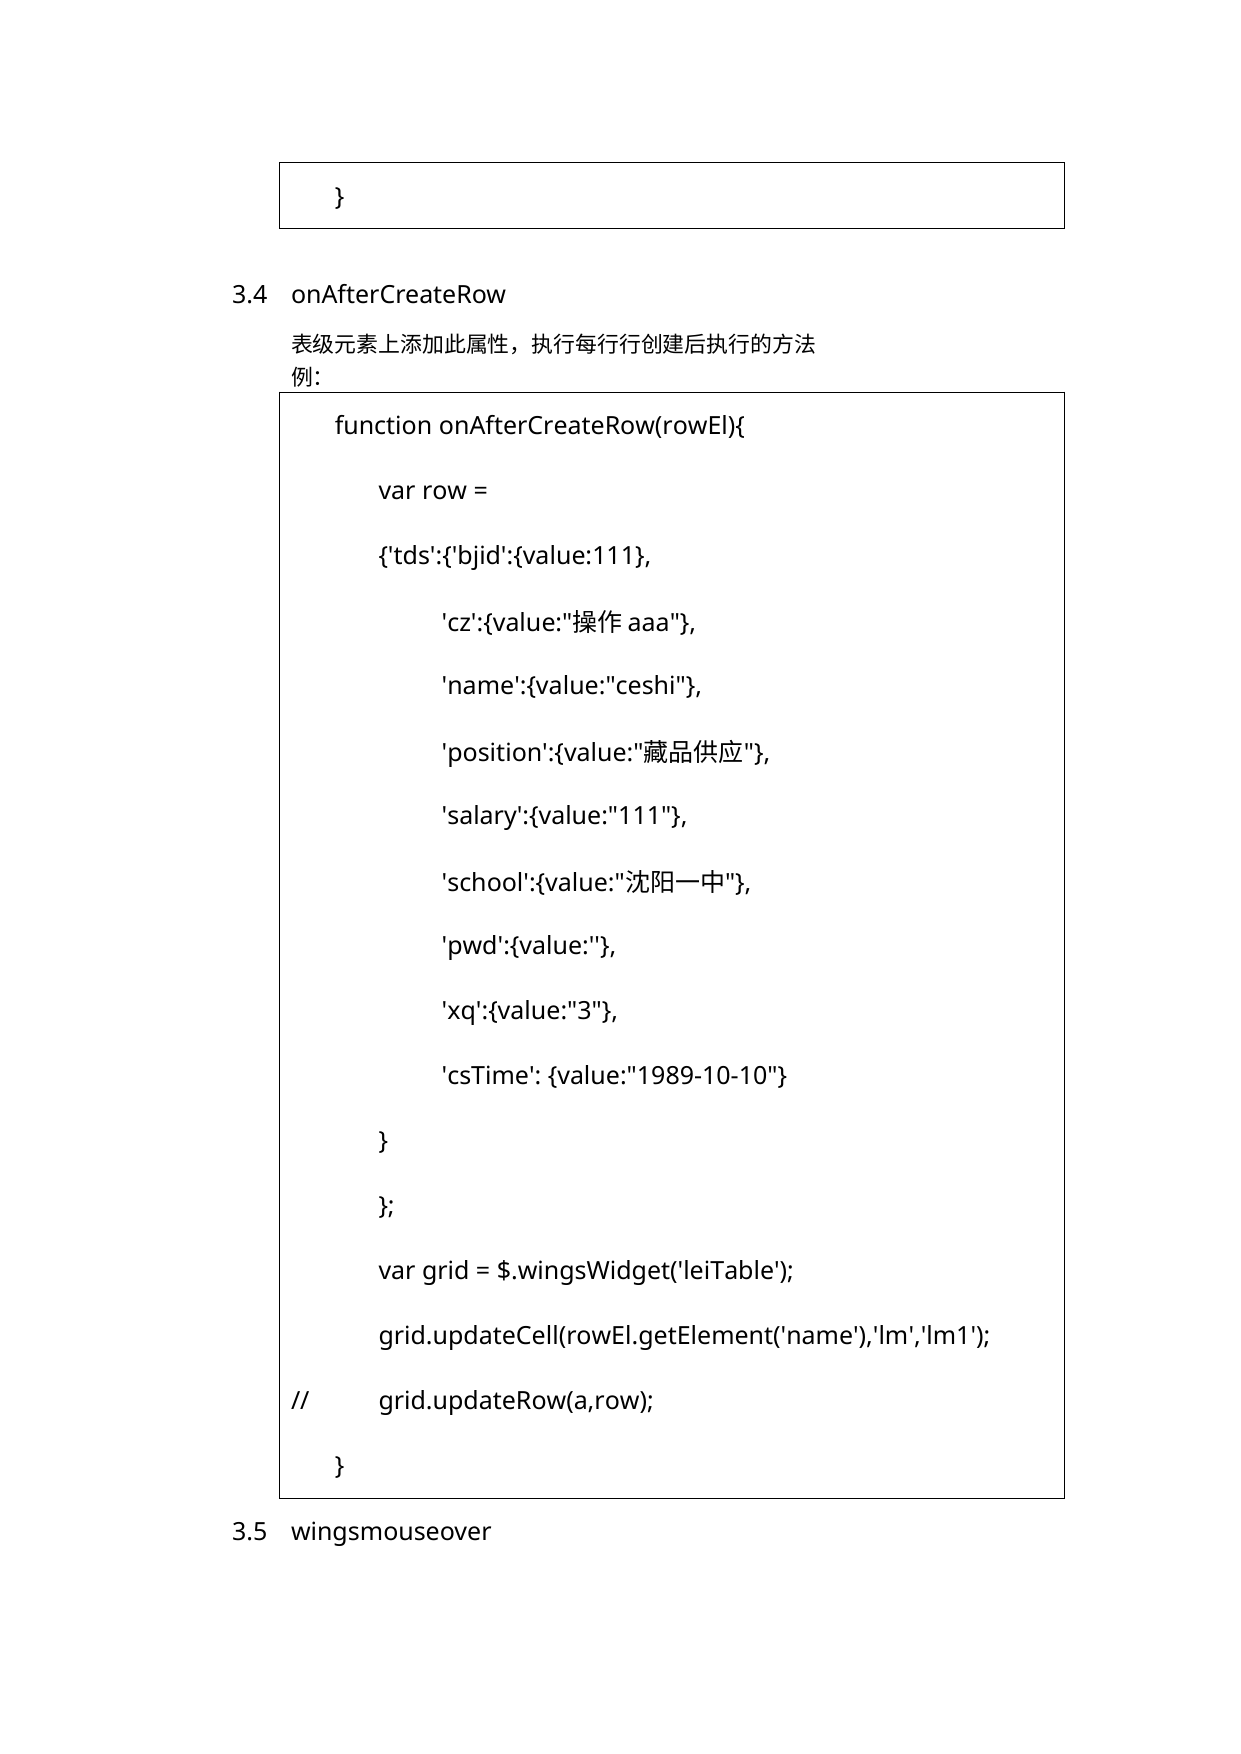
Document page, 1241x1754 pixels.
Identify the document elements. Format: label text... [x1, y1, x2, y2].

list onAfterCreateRow [232, 262, 1053, 327]
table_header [280, 163, 1064, 228]
text 例： [291, 359, 1053, 392]
table_header function onAfterCreateRow(rowEl){ var row = {'tds':{'bjid':{value:111}, 'cz':{value:"操作aaa"}, 'name':{value:"ceshi"}, 'position':{value:"藏品供应"}, 'salary':{value:"111"}, 'school':{value:"沈阳一中"}, 'pwd':{value:''}, 'xq':{value:"3"}, 'csTime': {value:"1989-10-10"} } }; var grid = $.wingsWidget('leiTable'); grid.updateCell(rowEl.getElement('name'),'lm','lm1'); // grid.updateRow(a,row); } [280, 393, 1064, 1498]
list wingsmouseover [232, 1499, 1053, 1564]
text 表级元素上添加此属性，执行每行行创建后执行的方法 [291, 327, 1053, 359]
